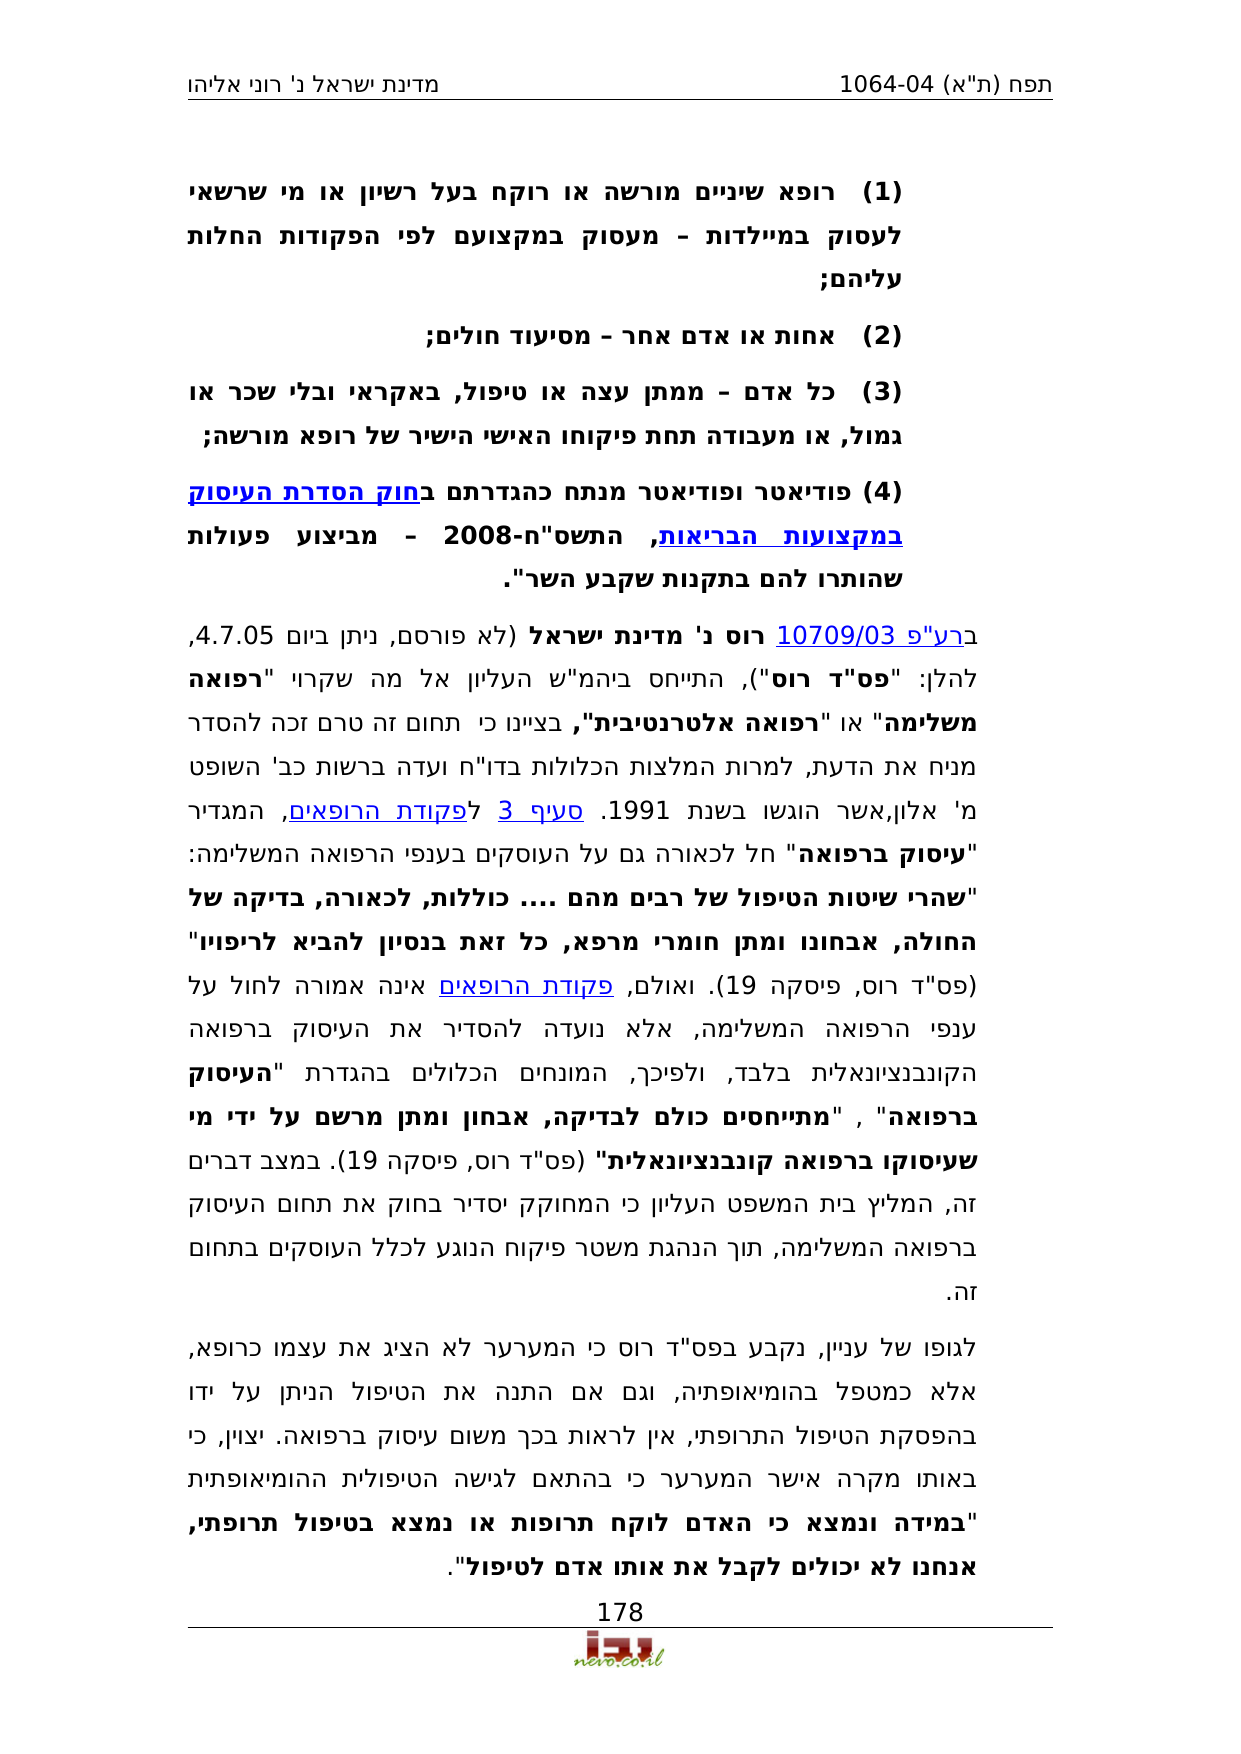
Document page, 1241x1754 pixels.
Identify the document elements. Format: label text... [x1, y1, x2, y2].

text (3) כל אדם – ממתן עצה או טיפול, באקראי ובלי שכר או גמול, או מעבודה תחת פיקוחו האישי הישיר של רופא מורשה; [187, 377, 903, 450]
text (1) רופא שיניים מורשה או רוקח בעל רשיון או מי שרשאי לעסוק במיילדות – מעסוק במקצועם לפי הפקודות החלות עליהם; [187, 177, 903, 294]
text (4) פודיאטר ופודיאטר מנתח כהגדרתם בחוק הסדרת העיסוק במקצועות הבריאות, התשס"ח-2008 – מביצוע פעולות שהותרו להם בתקנות שקבע השר". [187, 477, 903, 594]
text (2) אחות או אדם אחר – מסיעוד חולים; [187, 321, 978, 350]
text ברע"פ 10709/03 רוס נ' מדינת ישראל (לא פורסם, ניתן ביום 4.7.05, להלן: "פס"ד רוס"), התייחס ביהמ"ש העליון אל מה שקרוי "רפואה משלימה" או "רפואה אלטרנטיבית", בציינו כי תחום זה טרם זכה להסדר מניח את הדעת, למרות המלצות הכלולות בדו"ח ועדה ברשות כב' השופט מ' אלון,אשר הוגשו בשנת 1991. סעיף 3 לפקודת הרופאים, המגדיר "עיסוק ברפואה" חל לכאורה גם על העוסקים בענפי הרפואה המשלימה: "שהרי שיטות הטיפול של רבים מהם .... כוללות, לכאורה, בדיקה של החולה, אבחונו ומתן חומרי מרפא, כל זאת בנסיון להביא לריפויו" (פס"ד רוס, פיסקה 19). ואולם, פקודת הרופאים אינה אמורה לחול על ענפי הרפואה המשלימה, אלא נועדה להסדיר את העיסוק ברפואה הקונבנציונאלית בלבד, ולפיכך, המונחים הכלולים בהגדרת "העיסוק ברפואה" , "מתייחסים כולם לבדיקה, אבחון ומתן מרשם על ידי מי שעיסוקו ברפואה קונבנציונאלית" (פס"ד רוס, פיסקה 19). במצב דברים זה, המליץ בית המשפט העליון כי המחוקק יסדיר בחוק את תחום העיסוק ברפואה המשלימה, תוך הנהגת משטר פיקוח הנוגע לכלל העוסקים בתחום זה. [187, 621, 978, 1306]
picture [574, 1630, 666, 1668]
text לגופו של עניין, נקבע בפס"ד רוס כי המערער לא הציג את עצמו כרופא, אלא כמטפל בהומיאופתיה, וגם אם התנה את הטיפול הניתן על ידו בהפסקת הטיפול התרופתי, אין לראות בכך משום עיסוק ברפואה. יצוין, כי באותו מקרה אישר המערער כי בהתאם לגישה הטיפולית ההומיאופתית "במידה ונמצא כי האדם לוקח תרופות או נמצא בטיפול תרופתי, אנחנו לא יכולים לקבל את אותו אדם לטיפול". [187, 1333, 978, 1581]
